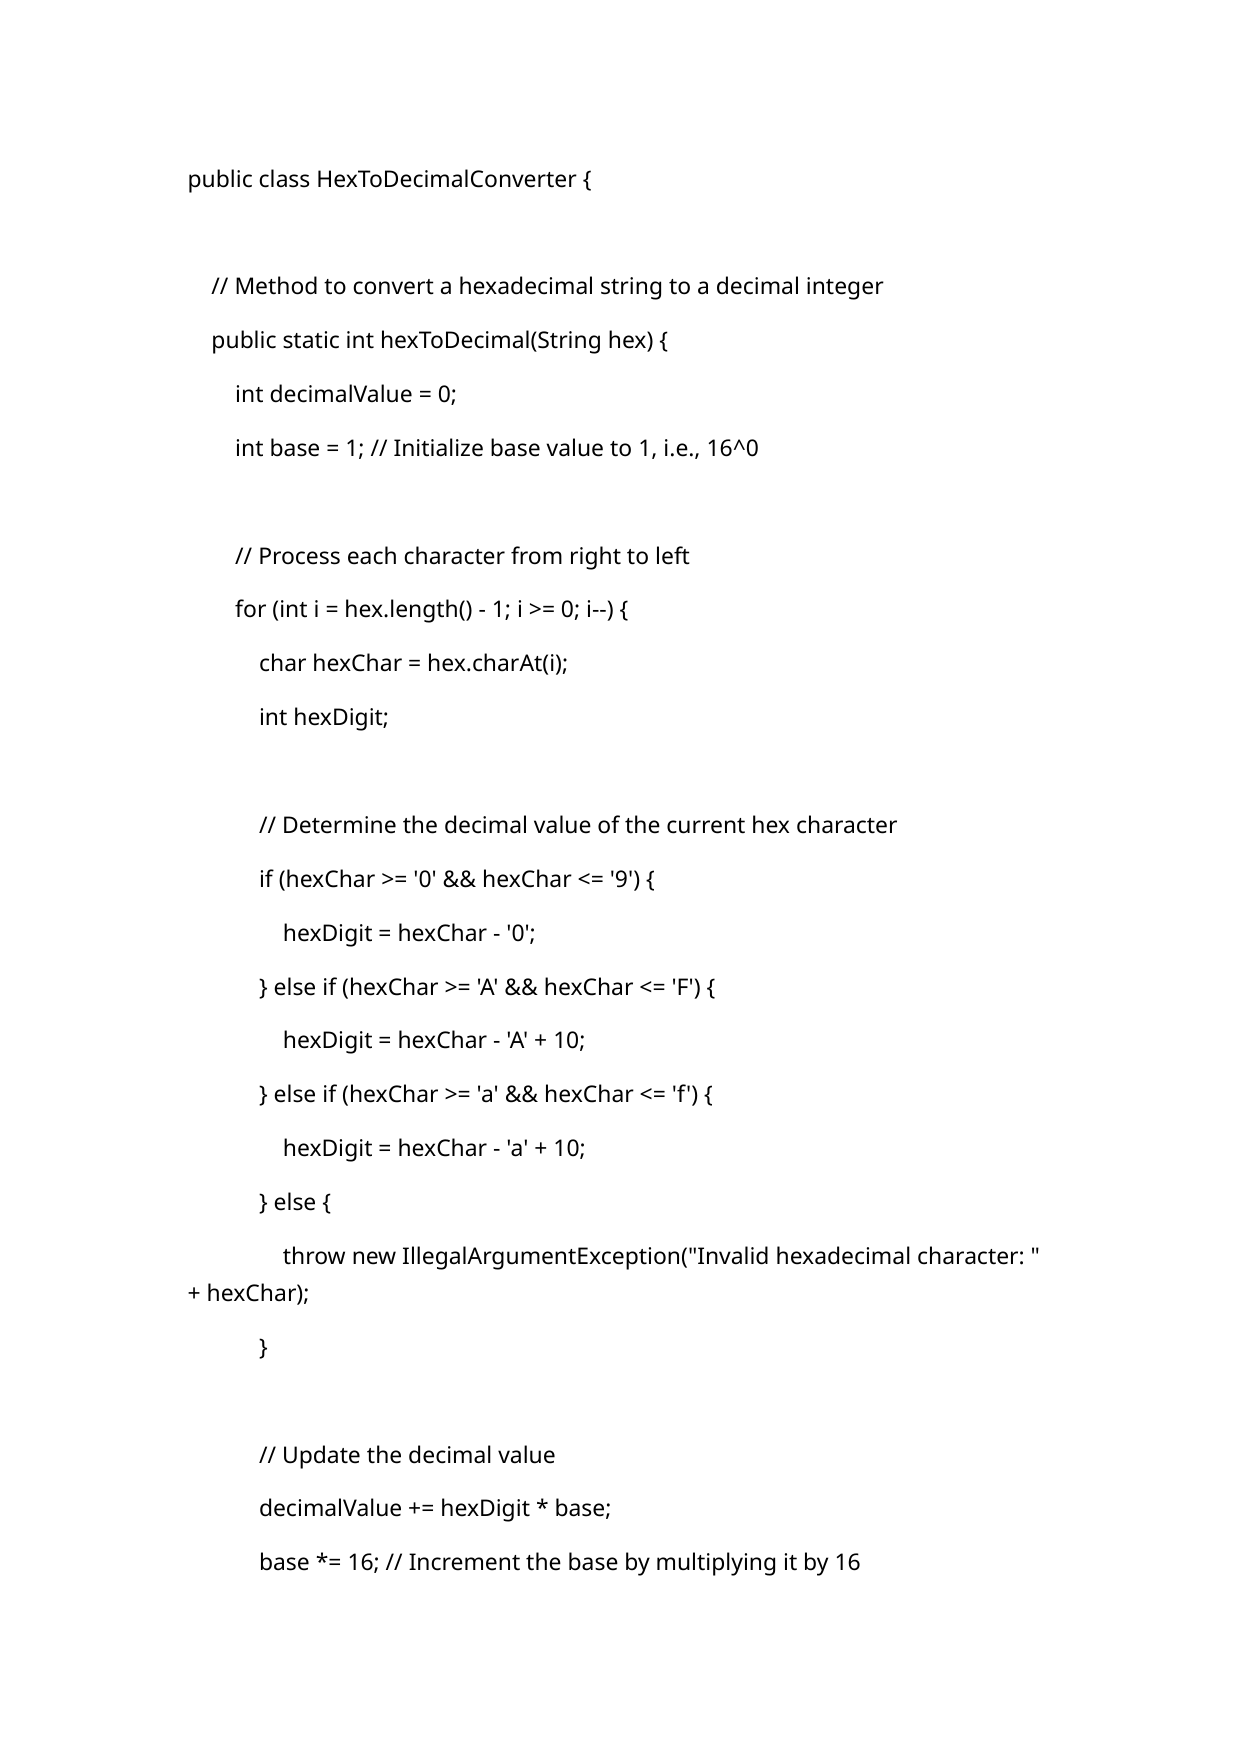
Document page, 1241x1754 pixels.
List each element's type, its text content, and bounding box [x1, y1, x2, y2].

text // Update the decimal value [187, 1438, 1053, 1470]
text hexDigit = hexChar - 'A' + 10; [187, 1024, 1053, 1056]
text public static int hexToDecimal(String hex) { [187, 323, 1053, 356]
text } else if (hexChar >= 'a' && hexChar <= 'f') { [187, 1077, 1053, 1110]
text } [187, 1330, 1053, 1363]
text int hexDigit; [187, 701, 1053, 733]
text int base = 1; // Initialize base value to 1, i.e., 16^0 [187, 431, 1053, 464]
text // Determine the decimal value of the current hex character [187, 808, 1053, 841]
text char hexChar = hex.charAt(i); [187, 647, 1053, 679]
text // Method to convert a hexadecimal string to a decimal integer [187, 270, 1053, 302]
text if (hexChar >= '0' && hexChar <= '9') { [187, 862, 1053, 894]
text } else { [187, 1185, 1053, 1218]
text for (int i = hex.length() - 1; i >= 0; i--) { [187, 593, 1053, 625]
text decimalValue += hexDigit * base; [187, 1492, 1053, 1524]
text base *= 16; // Increment the base by multiplying it by 16 [187, 1546, 1053, 1578]
text hexDigit = hexChar - 'a' + 10; [187, 1131, 1053, 1164]
text } else if (hexChar >= 'A' && hexChar <= 'F') { [187, 970, 1053, 1002]
text throw new IllegalArgumentException("Invalid hexadecimal character: " + hexChar); [187, 1239, 1053, 1309]
text hexDigit = hexChar - '0'; [187, 916, 1053, 948]
text int decimalValue = 0; [187, 377, 1053, 410]
text public class HexToDecimalConverter { [187, 162, 1053, 194]
text // Process each character from right to left [187, 539, 1053, 571]
